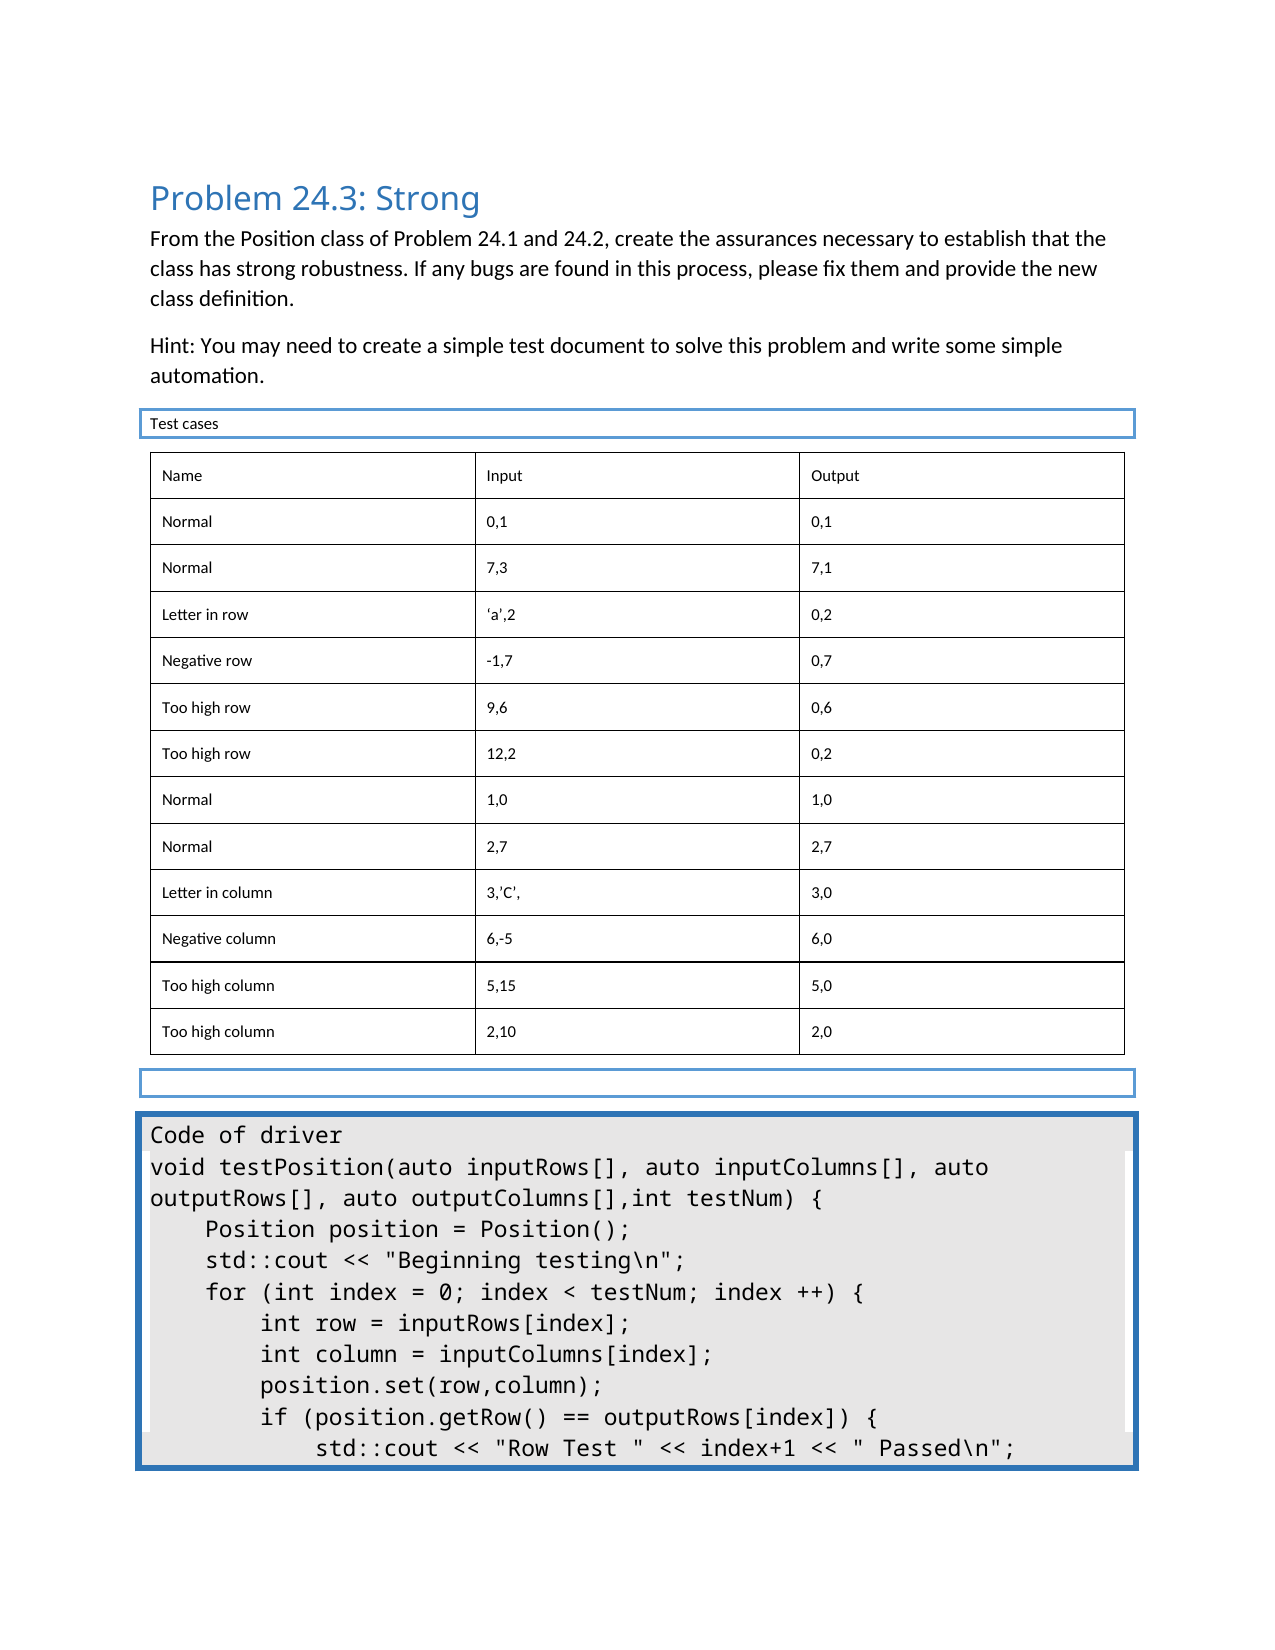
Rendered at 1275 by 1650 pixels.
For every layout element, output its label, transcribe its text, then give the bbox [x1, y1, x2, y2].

table_cell Too high column [151, 963, 475, 1008]
table_cell 5,15 [476, 963, 799, 1008]
table_cell 0,6 [800, 684, 1124, 730]
table_cell Negative column [151, 916, 475, 961]
table_cell 0,2 [800, 592, 1124, 637]
text Code of driver [142, 1117, 1133, 1151]
table_cell Normal [151, 499, 475, 544]
table_cell 7,3 [476, 545, 799, 591]
text std::cout << "Row Test " << index+1 << " Passed\n"; [142, 1423, 1133, 1465]
table_cell Negative row [151, 638, 475, 683]
table_cell Too high column [151, 1009, 475, 1054]
table_cell 2,7 [800, 824, 1124, 869]
table_header Input [476, 453, 799, 498]
text Hint: You may need to create a simple test document to solve this problem and write some simple automation. [150, 331, 1125, 389]
table_cell Normal [151, 777, 475, 822]
table_cell 0,1 [800, 499, 1124, 544]
table_cell Normal [151, 824, 475, 869]
table_cell 6,0 [800, 916, 1124, 961]
table_cell 12,2 [476, 731, 799, 776]
table_cell Normal [151, 545, 475, 591]
table_cell 7,1 [800, 545, 1124, 591]
table_cell 5,0 [800, 963, 1124, 1008]
table_cell 6,-5 [476, 916, 799, 961]
table_cell ‘a’,2 [476, 592, 799, 637]
table_header Output [800, 453, 1124, 498]
table_cell 1,0 [800, 777, 1124, 822]
table_cell 0,7 [800, 638, 1124, 683]
text for (int index = 0; index < testNum; index ++) { [150, 1276, 1125, 1307]
table_cell 2,0 [800, 1009, 1124, 1054]
table_cell 0,1 [476, 499, 799, 544]
table_cell 3,’C’, [476, 870, 799, 915]
table_cell Letter in row [151, 592, 475, 637]
table_cell 2,10 [476, 1009, 799, 1054]
text if (position.getRow() == outputRows[index]) { [150, 1401, 1125, 1423]
text Test cases [142, 411, 1133, 436]
table_cell 9,6 [476, 684, 799, 730]
subtitle Problem 24.3: Strong [150, 175, 1125, 220]
table_cell -1,7 [476, 638, 799, 683]
table_cell 1,0 [476, 777, 799, 822]
text int row = inputRows[index]; [150, 1307, 1125, 1338]
table_cell Too high row [151, 731, 475, 776]
text From the Position class of Problem 24.1 and 24.2, create the assurances necessary to establish that the class has strong robustness. If any bugs are found in this process, please fix them and provide the new class definition. [150, 224, 1125, 312]
text int column = inputColumns[index]; [150, 1338, 1125, 1369]
text void testPosition(auto inputRows[], auto inputColumns[], auto outputRows[], auto outputColumns[],int testNum) { [150, 1151, 1125, 1213]
text Position position = Position(); [150, 1213, 1125, 1244]
text position.set(row,column); [150, 1369, 1125, 1401]
table_cell 3,0 [800, 870, 1124, 915]
table_cell Too high row [151, 684, 475, 730]
table_cell 2,7 [476, 824, 799, 869]
table_cell Letter in column [151, 870, 475, 915]
table_header Name [151, 453, 475, 498]
text std::cout << "Beginning testing\n"; [150, 1244, 1125, 1276]
table_cell 0,2 [800, 731, 1124, 776]
